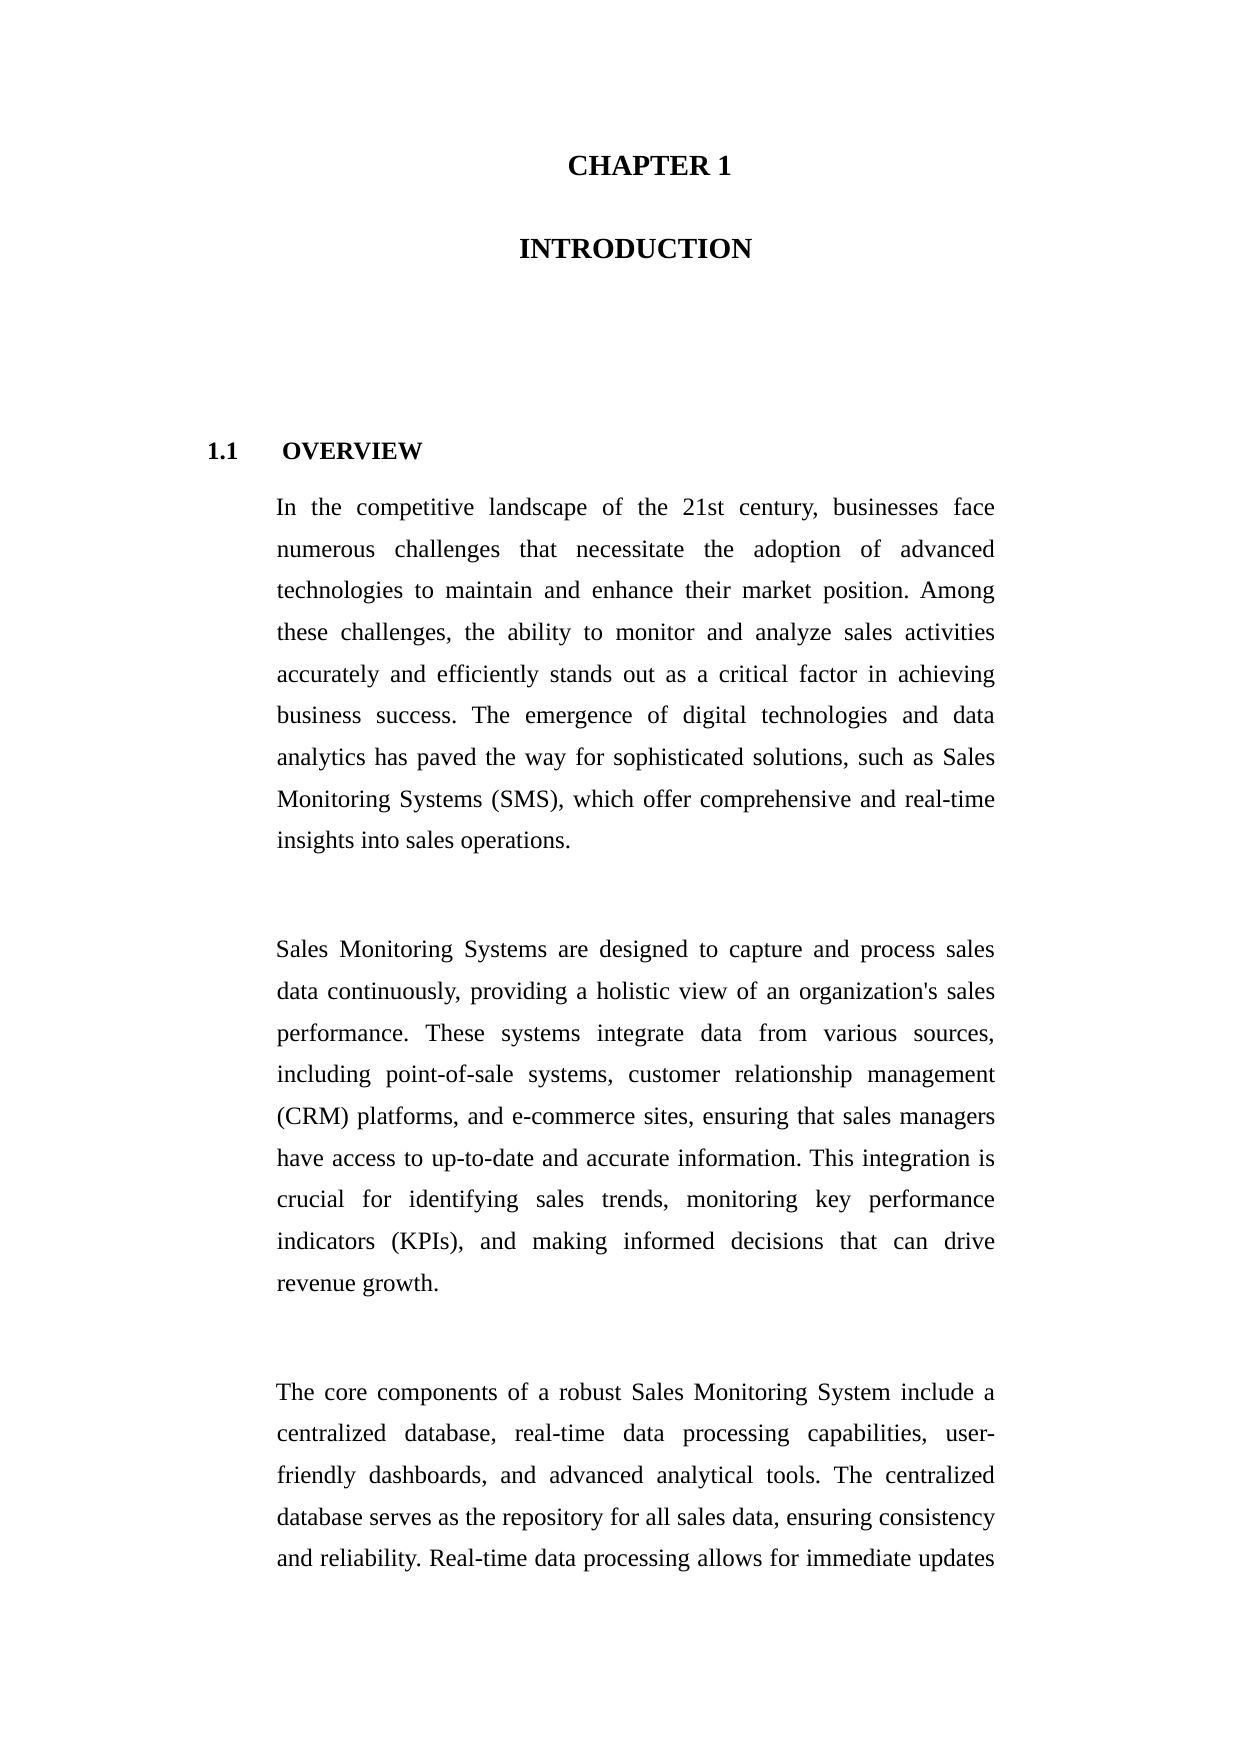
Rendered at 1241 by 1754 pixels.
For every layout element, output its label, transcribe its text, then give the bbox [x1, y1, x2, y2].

text In the competitive landscape of the 21st century, businesses face numerous challenges that necessitate the adoption of advanced technologies to maintain and enhance their market position. Among these challenges, the ability to monitor and analyze sales activities accurately and efficiently stands out as a critical factor in achieving business success. The emergence of digital technologies and data analytics has paved the way for sophisticated solutions, such as Sales Monitoring Systems (SMS), which offer comprehensive and real-time insights into sales operations. [276, 492, 996, 854]
text INTRODUCTION [276, 231, 996, 265]
text Sales Monitoring Systems are designed to capture and process sales data continuously, providing a holistic view of an organization's sales performance. These systems integrate data from various sources, including point-of-sale systems, customer relationship management (CRM) platforms, and e-commerce sites, ensuring that sales managers have access to up-to-date and accurate information. This integration is crucial for identifying sales trends, monitoring key performance indicators (KPIs), and making informed decisions that can drive revenue growth. [276, 934, 996, 1296]
text CHAPTER 1 [207, 148, 1092, 181]
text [276, 1377, 996, 1572]
subtitle OVERVIEW [207, 436, 996, 465]
